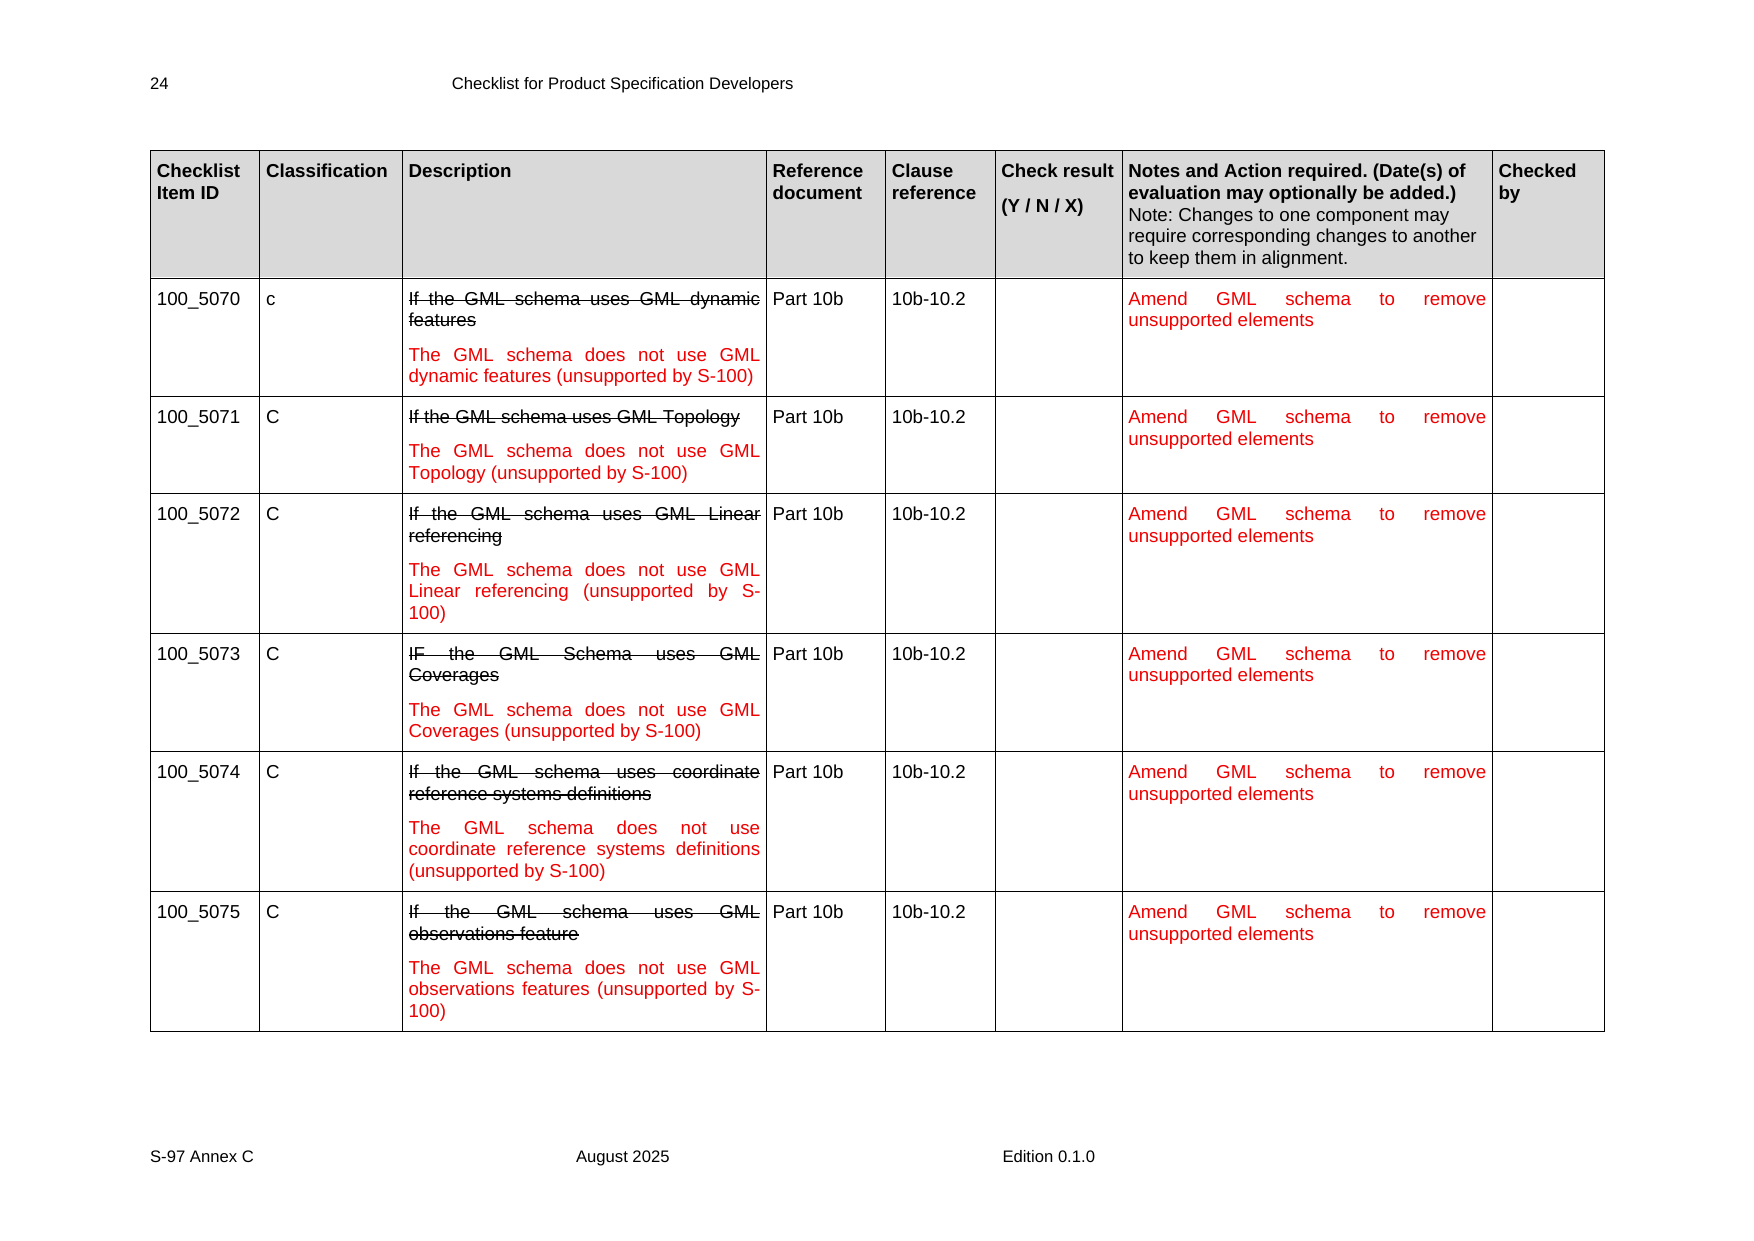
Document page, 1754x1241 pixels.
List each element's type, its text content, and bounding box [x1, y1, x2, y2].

table_header Description [403, 151, 766, 277]
table_cell C [260, 494, 402, 632]
table_header Clause reference [886, 151, 995, 277]
table_cell [1493, 397, 1604, 492]
table_header Check result (Y / N / X) [996, 151, 1122, 277]
table_cell Part 10b [767, 892, 885, 1031]
table_cell If the GML schema uses GML observations feature The GML schema does not use GML observations features (unsupported by S-100) [403, 892, 766, 1031]
table_cell Part 10b [767, 279, 885, 396]
table_cell [1493, 892, 1604, 1031]
table_cell Part 10b [767, 752, 885, 891]
table_cell 10b-10.2 [886, 634, 995, 751]
table_cell 10b-10.2 [886, 397, 995, 492]
table_cell If the GML schema uses GML Topology The GML schema does not use GML Topology (unsupported by S-100) [403, 397, 766, 492]
table_cell 10b-10.2 [886, 494, 995, 632]
table_header Classification [260, 151, 402, 277]
table_cell [996, 397, 1122, 492]
table_cell 100_5074 [151, 752, 259, 891]
table_cell Amend GML schema to remove unsupported elements [1123, 494, 1492, 632]
table_cell [996, 279, 1122, 396]
table_cell Part 10b [767, 397, 885, 492]
table_header Notes and Action required. (Date(s) of evaluation may optionally be added.) Note: Changes to one component may require corresponding changes to another to keep them in alignment. [1123, 151, 1492, 277]
table_cell [1493, 494, 1604, 632]
table_cell C [260, 752, 402, 891]
table_cell 100_5071 [151, 397, 259, 492]
table_cell [996, 634, 1122, 751]
table_cell [996, 892, 1122, 1031]
table_cell [1493, 752, 1604, 891]
table_cell Amend GML schema to remove unsupported elements [1123, 892, 1492, 1031]
table_cell [1493, 279, 1604, 396]
table_cell 100_5073 [151, 634, 259, 751]
table_cell C [260, 397, 402, 492]
table_cell If the GML schema uses GML dynamic features The GML schema does not use GML dynamic features (unsupported by S-100) [403, 279, 766, 396]
table_header Checklist Item ID [151, 151, 259, 277]
table_cell C [260, 634, 402, 751]
table_cell Amend GML schema to remove unsupported elements [1123, 752, 1492, 891]
table_cell Amend GML schema to remove unsupported elements [1123, 279, 1492, 396]
table_cell [1493, 634, 1604, 751]
table_cell C [260, 892, 402, 1031]
table_cell 100_5075 [151, 892, 259, 1031]
table_cell Amend GML schema to remove unsupported elements [1123, 634, 1492, 751]
table_cell Part 10b [767, 494, 885, 632]
table_cell 10b-10.2 [886, 752, 995, 891]
table_cell [996, 494, 1122, 632]
table_header Checked by [1493, 151, 1604, 277]
table_cell [996, 752, 1122, 891]
table_cell If the GML schema uses coordinate reference systems definitions The GML schema does not use coordinate reference systems definitions (unsupported by S-100) [403, 752, 766, 891]
table_header Reference document [767, 151, 885, 277]
table_cell 10b-10.2 [886, 279, 995, 396]
table_cell 100_5070 [151, 279, 259, 396]
table_cell 100_5072 [151, 494, 259, 632]
table_cell Part 10b [767, 634, 885, 751]
table_cell If the GML schema uses GML Linear referencing The GML schema does not use GML Linear referencing (unsupported by S-100) [403, 494, 766, 632]
table_cell IF the GML Schema uses GML Coverages The GML schema does not use GML Coverages (unsupported by S-100) [403, 634, 766, 751]
table_cell 10b-10.2 [886, 892, 995, 1031]
table_cell Amend GML schema to remove unsupported elements [1123, 397, 1492, 492]
table_cell c [260, 279, 402, 396]
